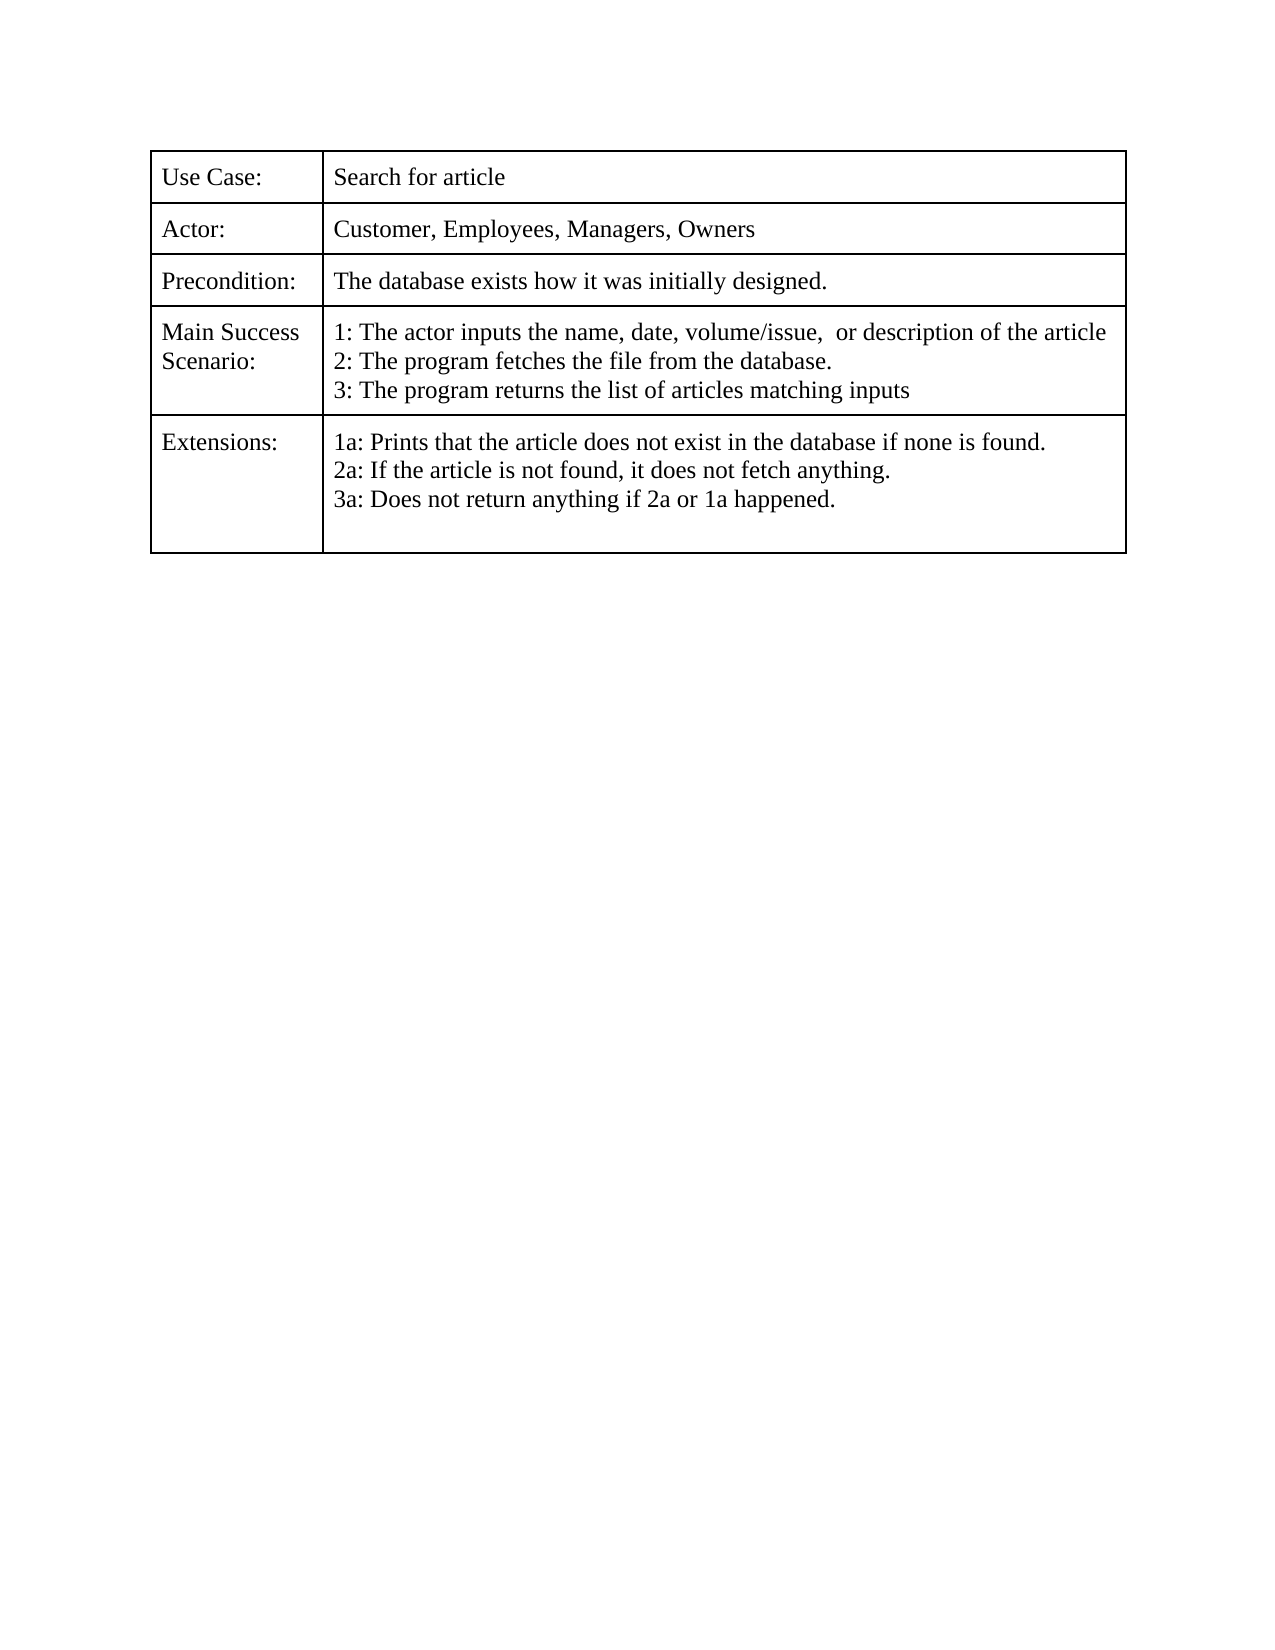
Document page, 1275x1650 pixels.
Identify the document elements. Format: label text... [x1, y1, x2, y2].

table_cell Extensions: [152, 416, 322, 552]
table_cell Customer, Employees, Managers, Owners [324, 204, 1125, 253]
table_cell Main Success Scenario: [152, 307, 322, 414]
table_cell Precondition: [152, 255, 322, 305]
table_header Use Case: [152, 152, 322, 202]
table_cell 1a: Prints that the article does not exist in the database if none is found. 2a: If the article is not found, it does not fetch anything. 3a: Does not return anything if 2a or 1a happened. [324, 416, 1125, 552]
table_cell Actor: [152, 204, 322, 253]
table_header Search for article [324, 152, 1125, 202]
table_cell 1: The actor inputs the name, date, volume/issue, or description of the article 2: The program fetches the file from the database. 3: The program returns the list of articles matching inputs [324, 307, 1125, 414]
table_cell The database exists how it was initially designed. [324, 255, 1125, 305]
